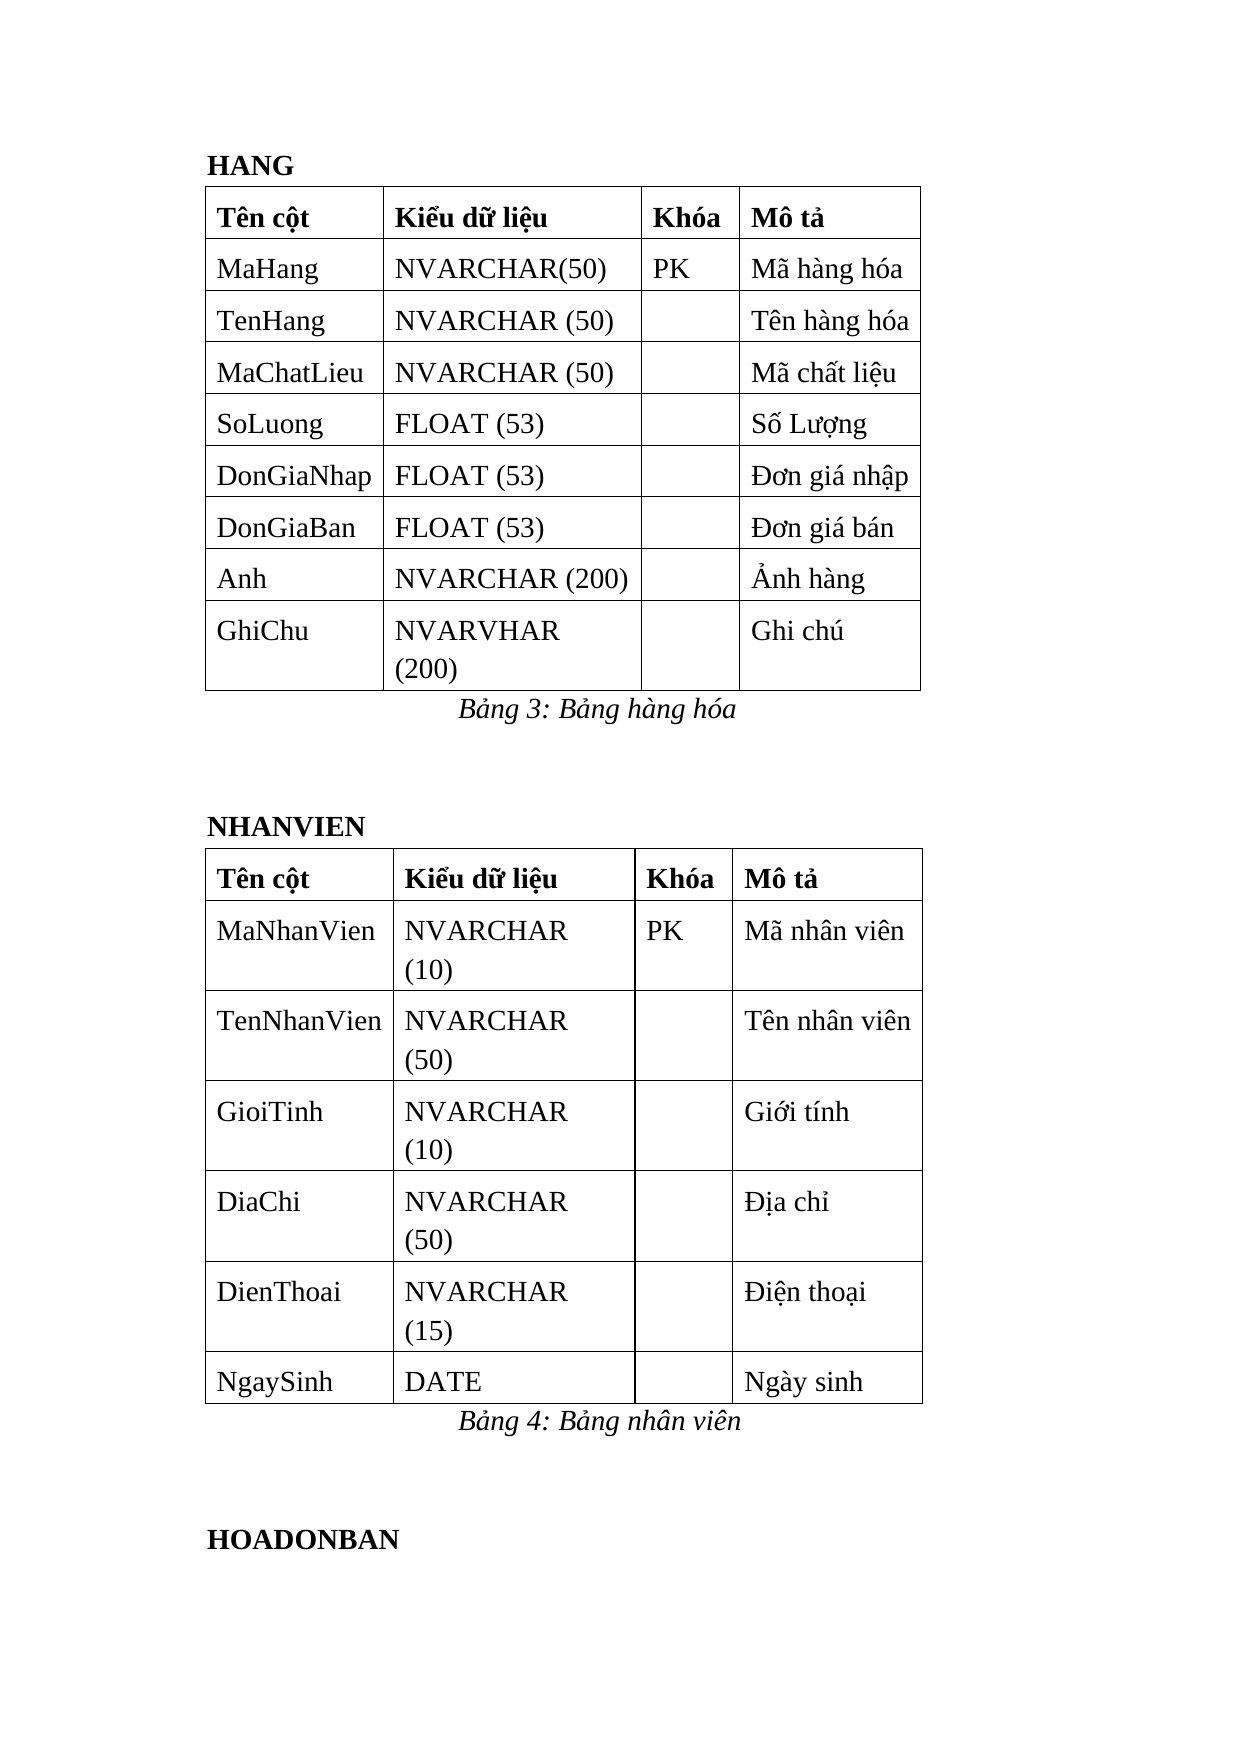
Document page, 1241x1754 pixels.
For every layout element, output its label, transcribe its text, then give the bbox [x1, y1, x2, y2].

text Bảng 3: Bảng hàng hóa [207, 691, 1092, 724]
table_cell FLOAT (53) [384, 446, 641, 496]
table_header Khóa [636, 849, 732, 900]
table_cell SoLuong [206, 394, 383, 444]
table_cell [636, 1171, 732, 1261]
table_header Khóa [642, 187, 739, 238]
table_cell FLOAT (53) [384, 497, 641, 548]
table_cell Tên nhân viên [733, 991, 922, 1080]
table_cell MaNhanVien [206, 901, 393, 990]
table_header Kiểu dữ liệu [394, 849, 634, 900]
table_cell [636, 991, 732, 1080]
table_cell DATE [394, 1352, 634, 1402]
table_cell MaHang [206, 239, 383, 289]
table_cell Tên hàng hóa [740, 291, 920, 341]
table_header Tên cột [206, 187, 383, 238]
table_cell Ảnh hàng [740, 549, 920, 599]
table_cell NVARCHAR (10) [394, 901, 634, 990]
table_cell [642, 394, 739, 444]
table_cell Mã chất liệu [740, 342, 920, 393]
table_cell NVARCHAR (50) [394, 991, 634, 1080]
table_cell Ngày sinh [733, 1352, 922, 1402]
table_cell Anh [206, 549, 383, 599]
table_header Tên cột [206, 849, 393, 900]
table_cell Ghi chú [740, 601, 920, 690]
table_cell Đơn giá nhập [740, 446, 920, 496]
table_header Kiểu dữ liệu [384, 187, 641, 238]
text HANG [207, 148, 1092, 181]
table_cell Giới tính [733, 1081, 922, 1170]
text HOADONBAN [207, 1522, 1092, 1556]
table_cell NVARCHAR (10) [394, 1081, 634, 1170]
table_cell TenHang [206, 291, 383, 341]
table_cell [636, 1081, 732, 1170]
table_cell NVARCHAR (50) [384, 291, 641, 341]
table_cell Địa chỉ [733, 1171, 922, 1261]
table_cell [642, 497, 739, 548]
table_cell GhiChu [206, 601, 383, 690]
table_cell NVARVHAR (200) [384, 601, 641, 690]
table_cell DonGiaBan [206, 497, 383, 548]
table_header Mô tả [733, 849, 922, 900]
text Bảng 4: Bảng nhân viên [207, 1403, 1092, 1437]
table_cell [636, 1352, 732, 1402]
table_cell PK [636, 901, 732, 990]
table_cell FLOAT (53) [384, 394, 641, 444]
table_cell NVARCHAR (50) [384, 342, 641, 393]
table_cell [642, 601, 739, 690]
table_cell PK [642, 239, 739, 289]
table_cell Mã nhân viên [733, 901, 922, 990]
table_cell DonGiaNhap [206, 446, 383, 496]
table_cell NVARCHAR (50) [394, 1171, 634, 1261]
table_cell GioiTinh [206, 1081, 393, 1170]
table_cell DiaChi [206, 1171, 393, 1261]
table_cell Mã hàng hóa [740, 239, 920, 289]
table_cell NVARCHAR(50) [384, 239, 641, 289]
table_cell [642, 549, 739, 599]
table_cell NgaySinh [206, 1352, 393, 1402]
table_cell [642, 446, 739, 496]
text NHANVIEN [207, 809, 1092, 843]
table_cell TenNhanVien [206, 991, 393, 1080]
table_cell NVARCHAR (15) [394, 1262, 634, 1351]
table_cell DienThoai [206, 1262, 393, 1351]
table_cell [642, 291, 739, 341]
table_cell Đơn giá bán [740, 497, 920, 548]
table_cell Điện thoại [733, 1262, 922, 1351]
table_cell NVARCHAR (200) [384, 549, 641, 599]
table_cell [636, 1262, 732, 1351]
table_cell Số Lượng [740, 394, 920, 444]
table_cell MaChatLieu [206, 342, 383, 393]
table_cell [642, 342, 739, 393]
table_header Mô tả [740, 187, 920, 238]
